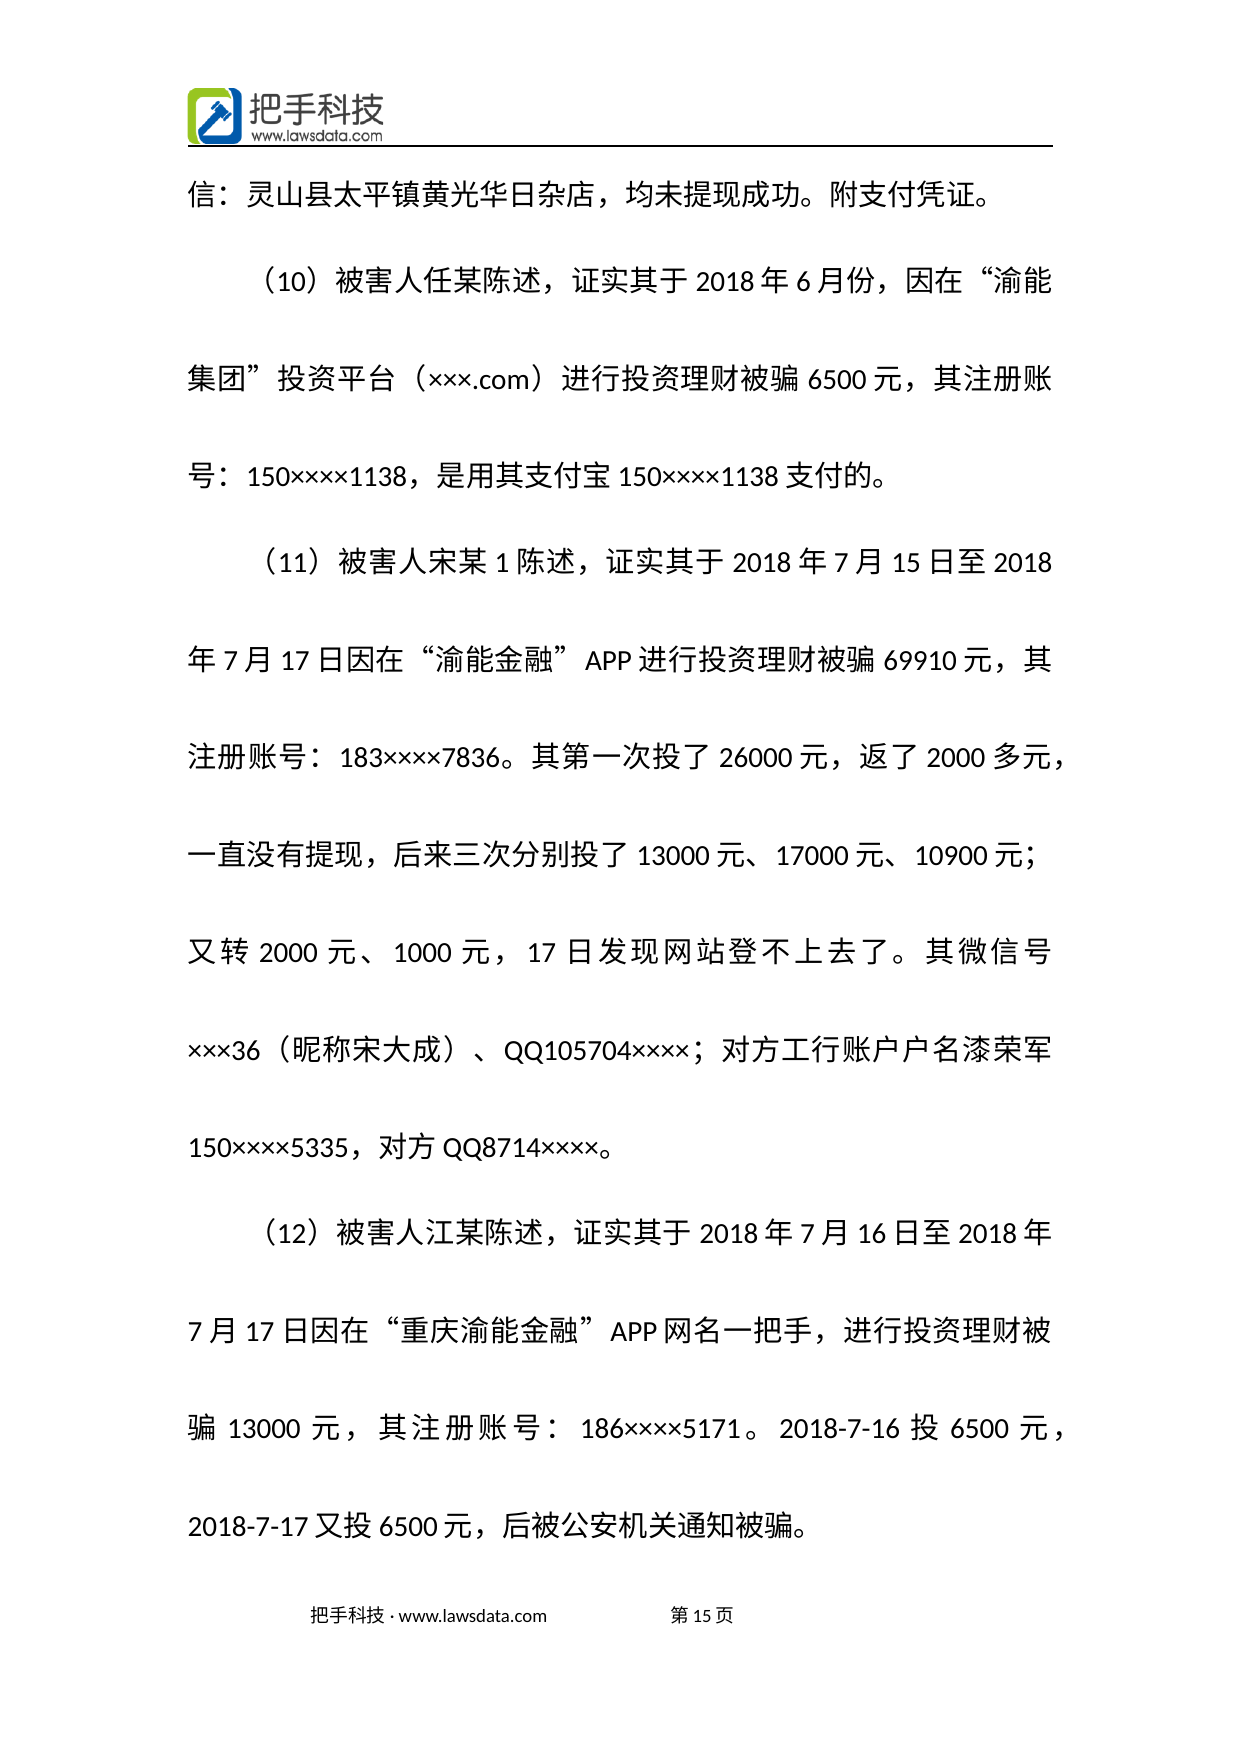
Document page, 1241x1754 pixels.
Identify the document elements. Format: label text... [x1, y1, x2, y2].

text （10）被害人任某陈述，证实其于2018年6月份，因在“渝能集团”投资平台（×××.com）进行投资理财被骗6500元，其注册账号：150××××1138，是用其支付宝150××××1138支付的。 [187, 246, 1053, 506]
text （11）被害人宋某1陈述，证实其于2018年7月15日至2018年7月17日因在“渝能金融”APP进行投资理财被骗69910元，其注册账号：183××××7836。其第一次投了26000元，返了2000多元，一直没有提现，后来三次分别投了13000元、17000元、10900元；又转2000元、1000元，17日发现网站登不上去了。其微信号×××36（昵称宋大成）、QQ105704××××；对方工行账户户名漆荣军150××××5335，对方QQ8714××××。 [187, 527, 1053, 1177]
picture [187, 88, 384, 144]
text （12）被害人江某陈述，证实其于2018年7月16日至2018年7月17日因在“重庆渝能金融”APP网名一把手，进行投资理财被骗13000元，其注册账号：186××××5171。2018-7-16投6500元，2018-7-17又投6500元，后被公安机关通知被骗。 [187, 1199, 1053, 1556]
